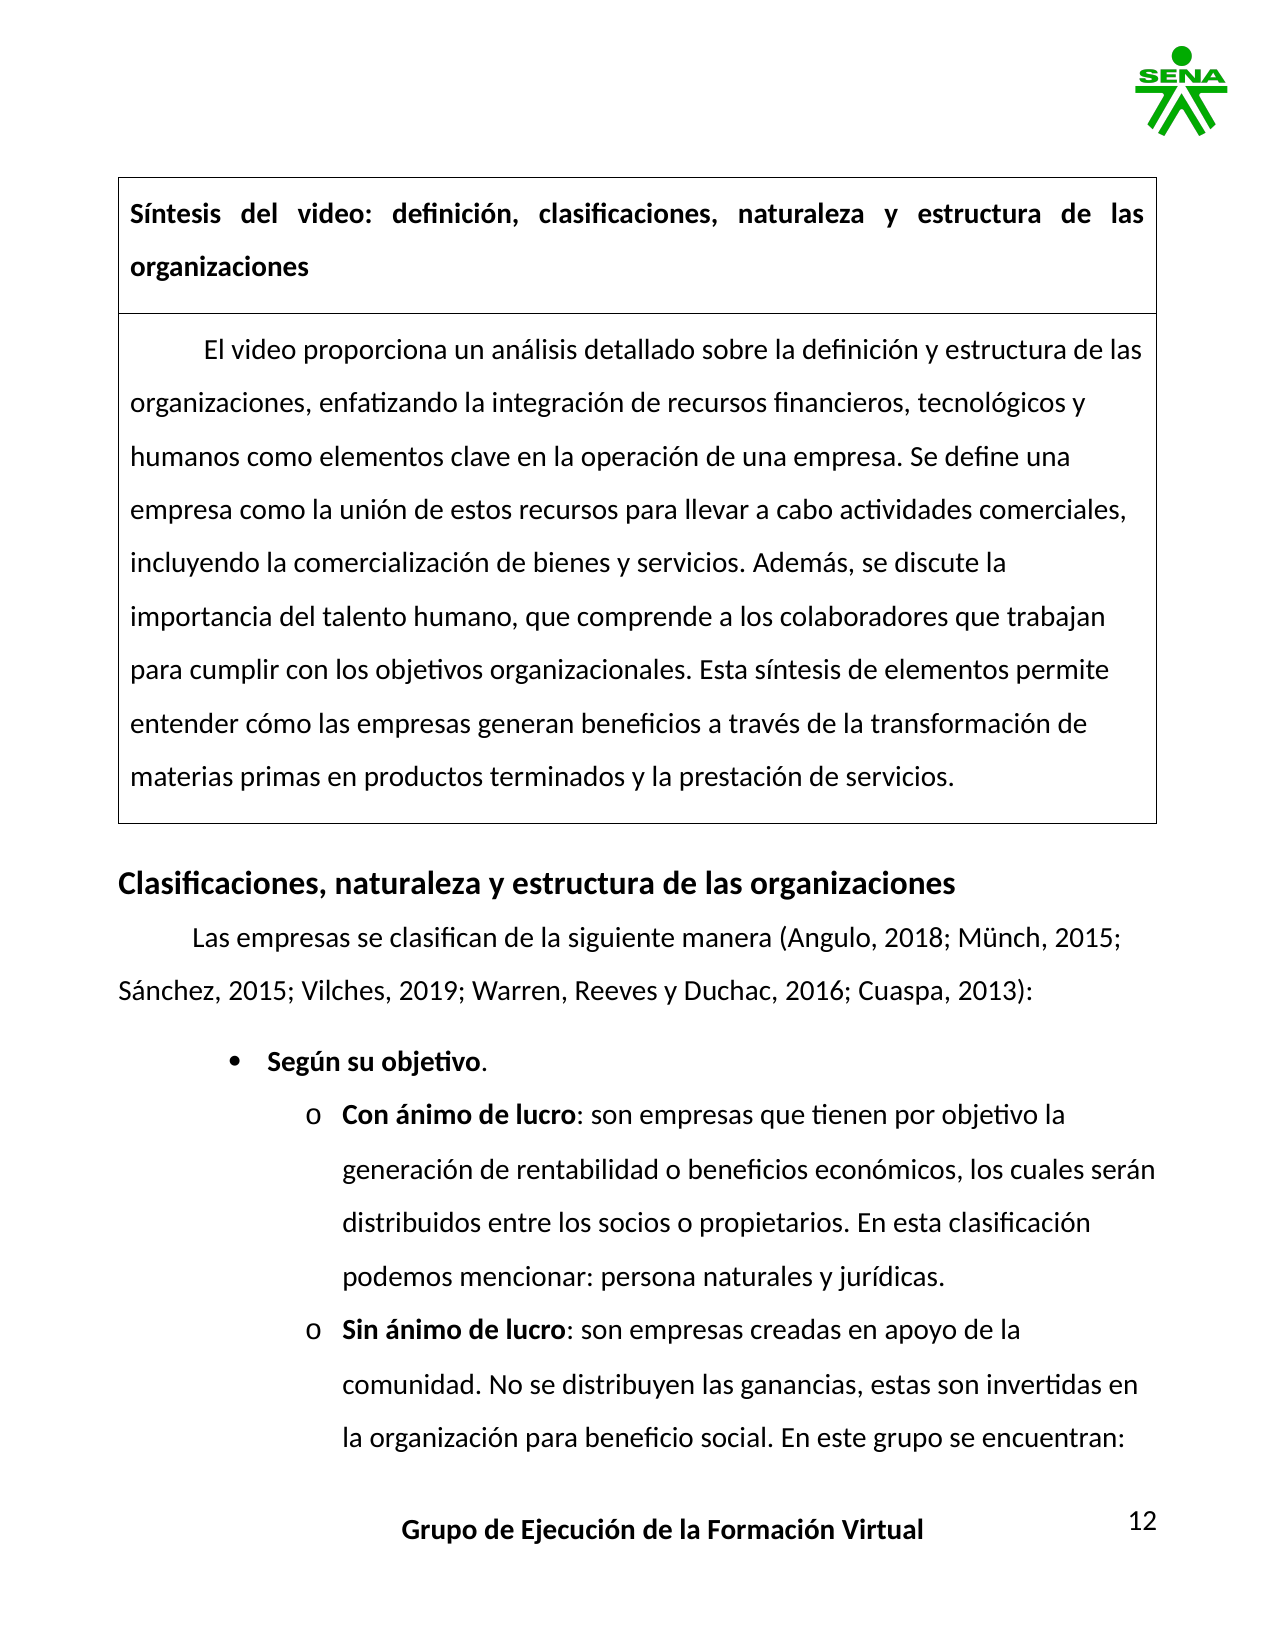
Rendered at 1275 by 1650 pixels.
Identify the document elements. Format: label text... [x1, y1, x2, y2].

table_header Síntesis del video: definición, clasificaciones, naturaleza y estructura de las organizaciones [119, 178, 1156, 313]
table_cell El video proporciona un análisis detallado sobre la definición y estructura de las organizaciones, enfatizando la integración de recursos financieros, tecnológicos y humanos como elementos clave en la operación de una empresa. Se define una empresa como la unión de estos recursos para llevar a cabo actividades comerciales, incluyendo la comercialización de bienes y servicios. Además, se discute la importancia del talento humano, que comprende a los colaboradores que trabajan para cumplir con los objetivos organizacionales. Esta síntesis de elementos permite entender cómo las empresas generan beneficios a través de la transformación de materias primas en productos terminados y la prestación de servicios. [119, 314, 1156, 823]
list Según su objetivo. [229, 1043, 1157, 1078]
list Con ánimo de lucro: son empresas que tienen por objetivo la generación de rentabilidad o beneficios económicos, los cuales serán distribuidos entre los socios o propietarios. En esta clasificación podemos mencionar: persona naturales y jurídicas. [304, 1096, 1157, 1293]
subtitle Clasificaciones, naturaleza y estructura de las organizaciones [118, 862, 1157, 902]
text Las empresas se clasifican de la siguiente manera (Angulo, 2018; Münch, 2015; Sánchez, 2015; Vilches, 2019; Warren, Reeves y Duchac, 2016; Cuaspa, 2013): [118, 919, 1157, 1008]
picture [1135, 46, 1228, 136]
